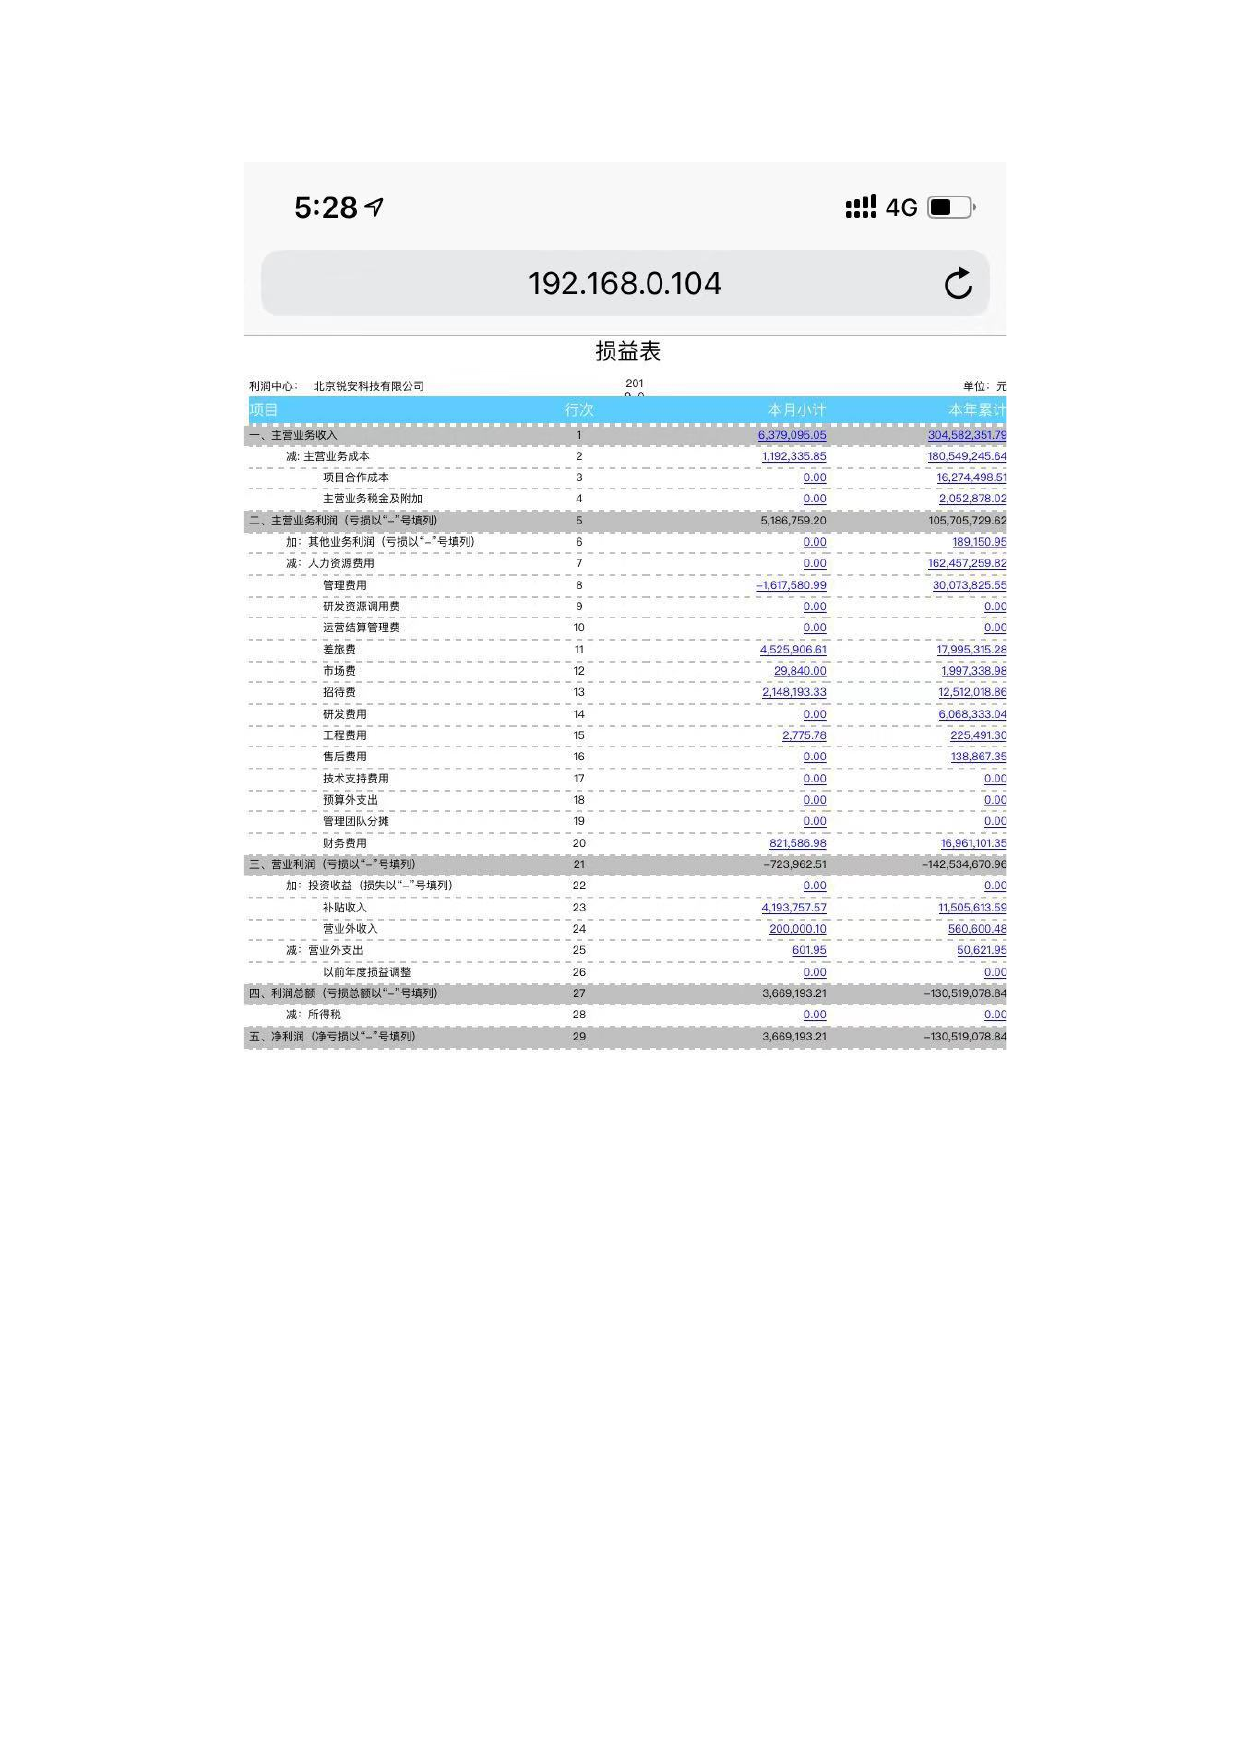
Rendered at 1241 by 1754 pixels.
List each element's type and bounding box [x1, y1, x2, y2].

picture [243, 162, 1007, 1592]
